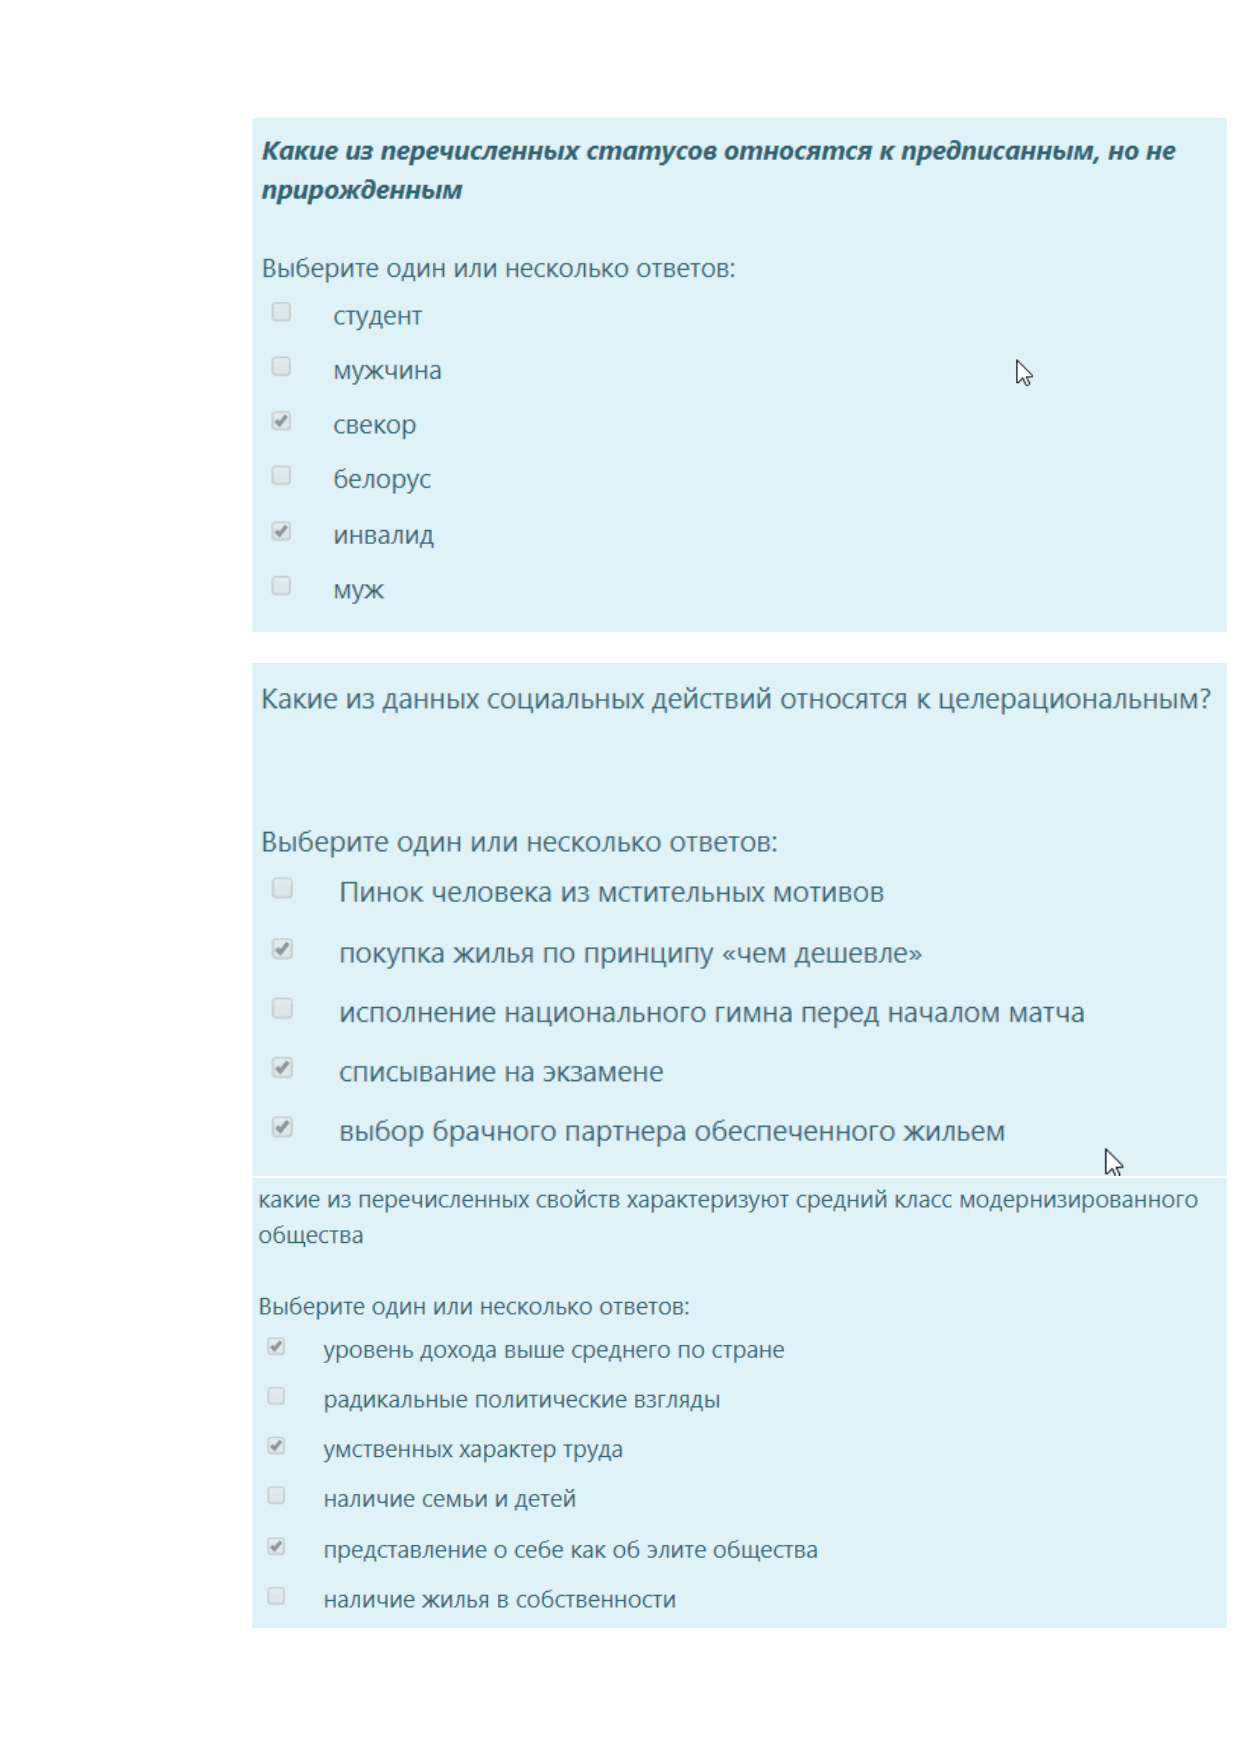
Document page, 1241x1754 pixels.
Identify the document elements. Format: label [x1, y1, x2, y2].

picture [252, 1178, 1227, 1628]
picture [252, 663, 1227, 1176]
picture [252, 118, 1227, 632]
